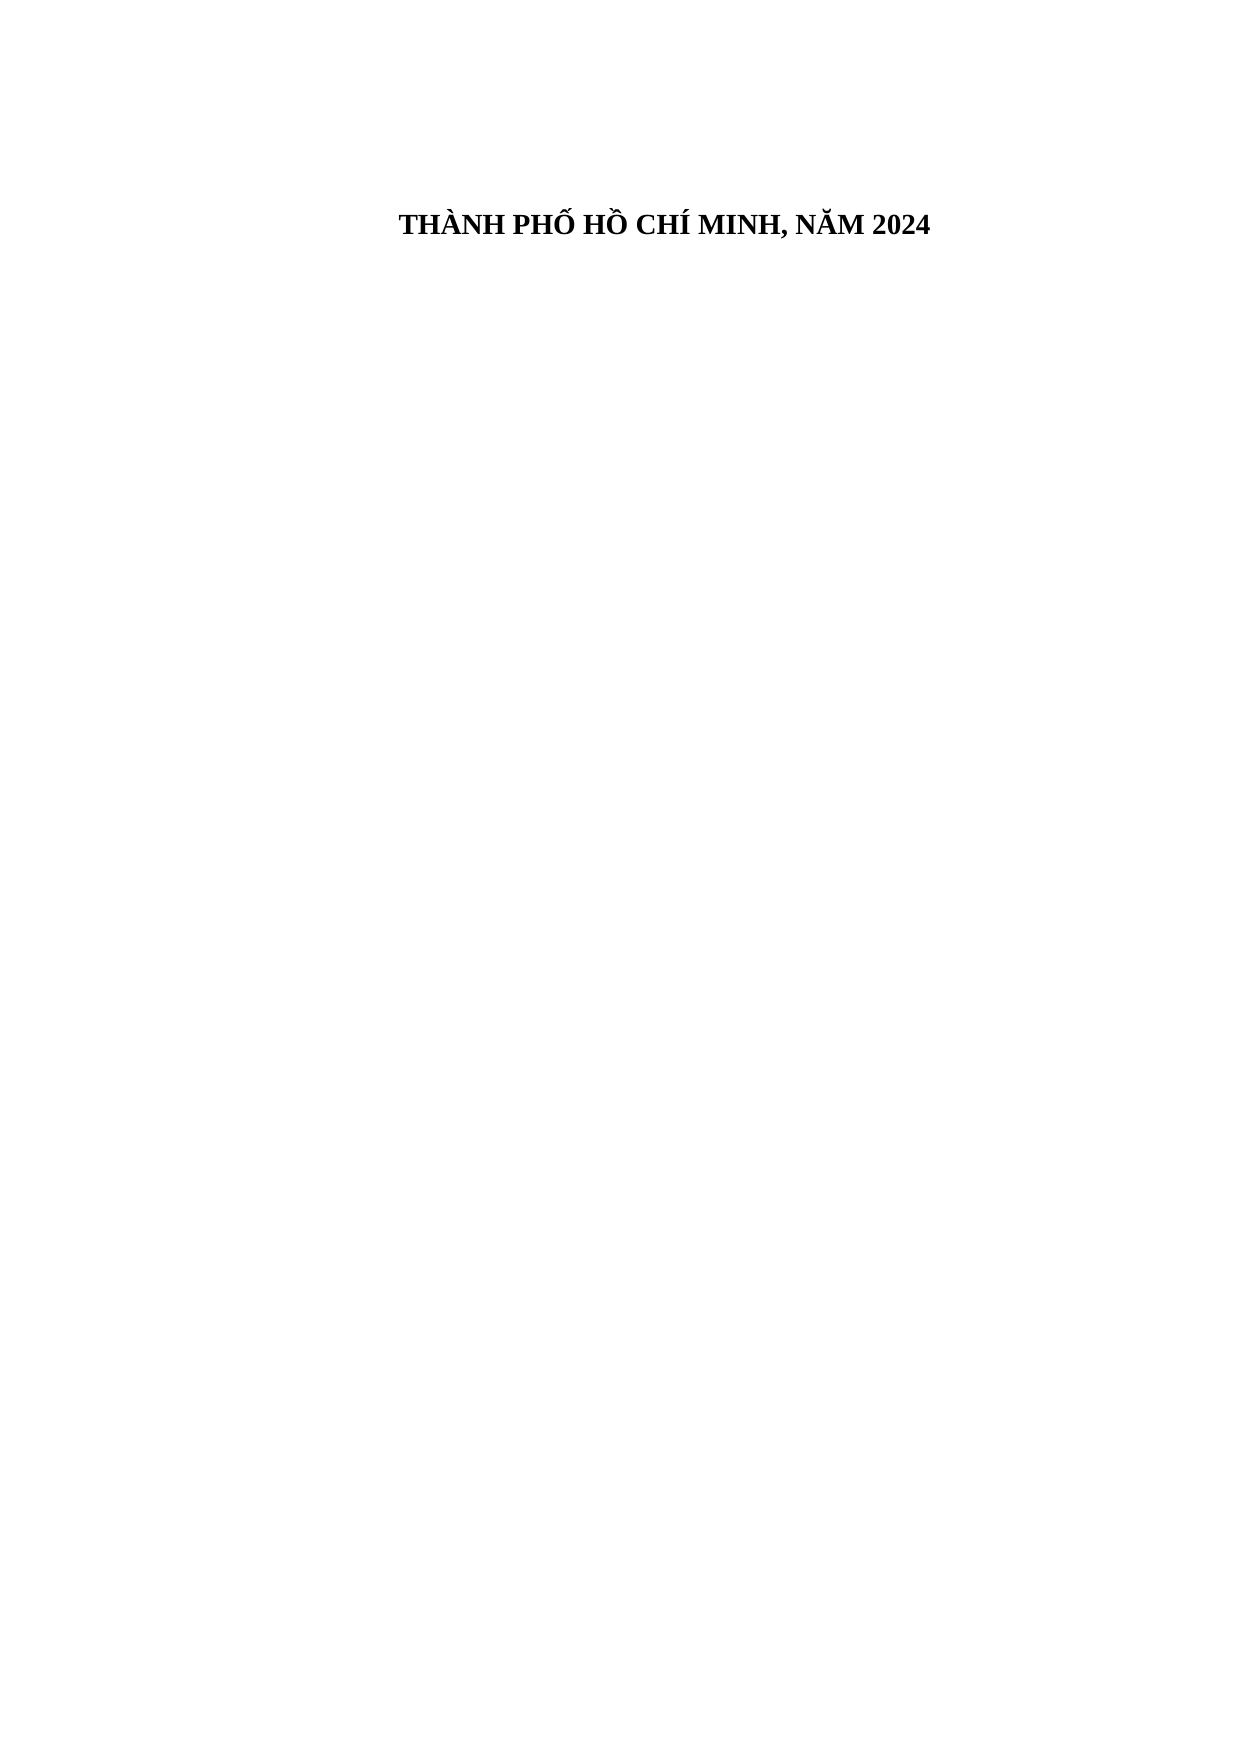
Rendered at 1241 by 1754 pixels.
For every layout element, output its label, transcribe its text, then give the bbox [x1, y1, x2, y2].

text THÀNH PHỐ HỒ CHÍ MINH, NĂM 2024 [207, 207, 1122, 240]
